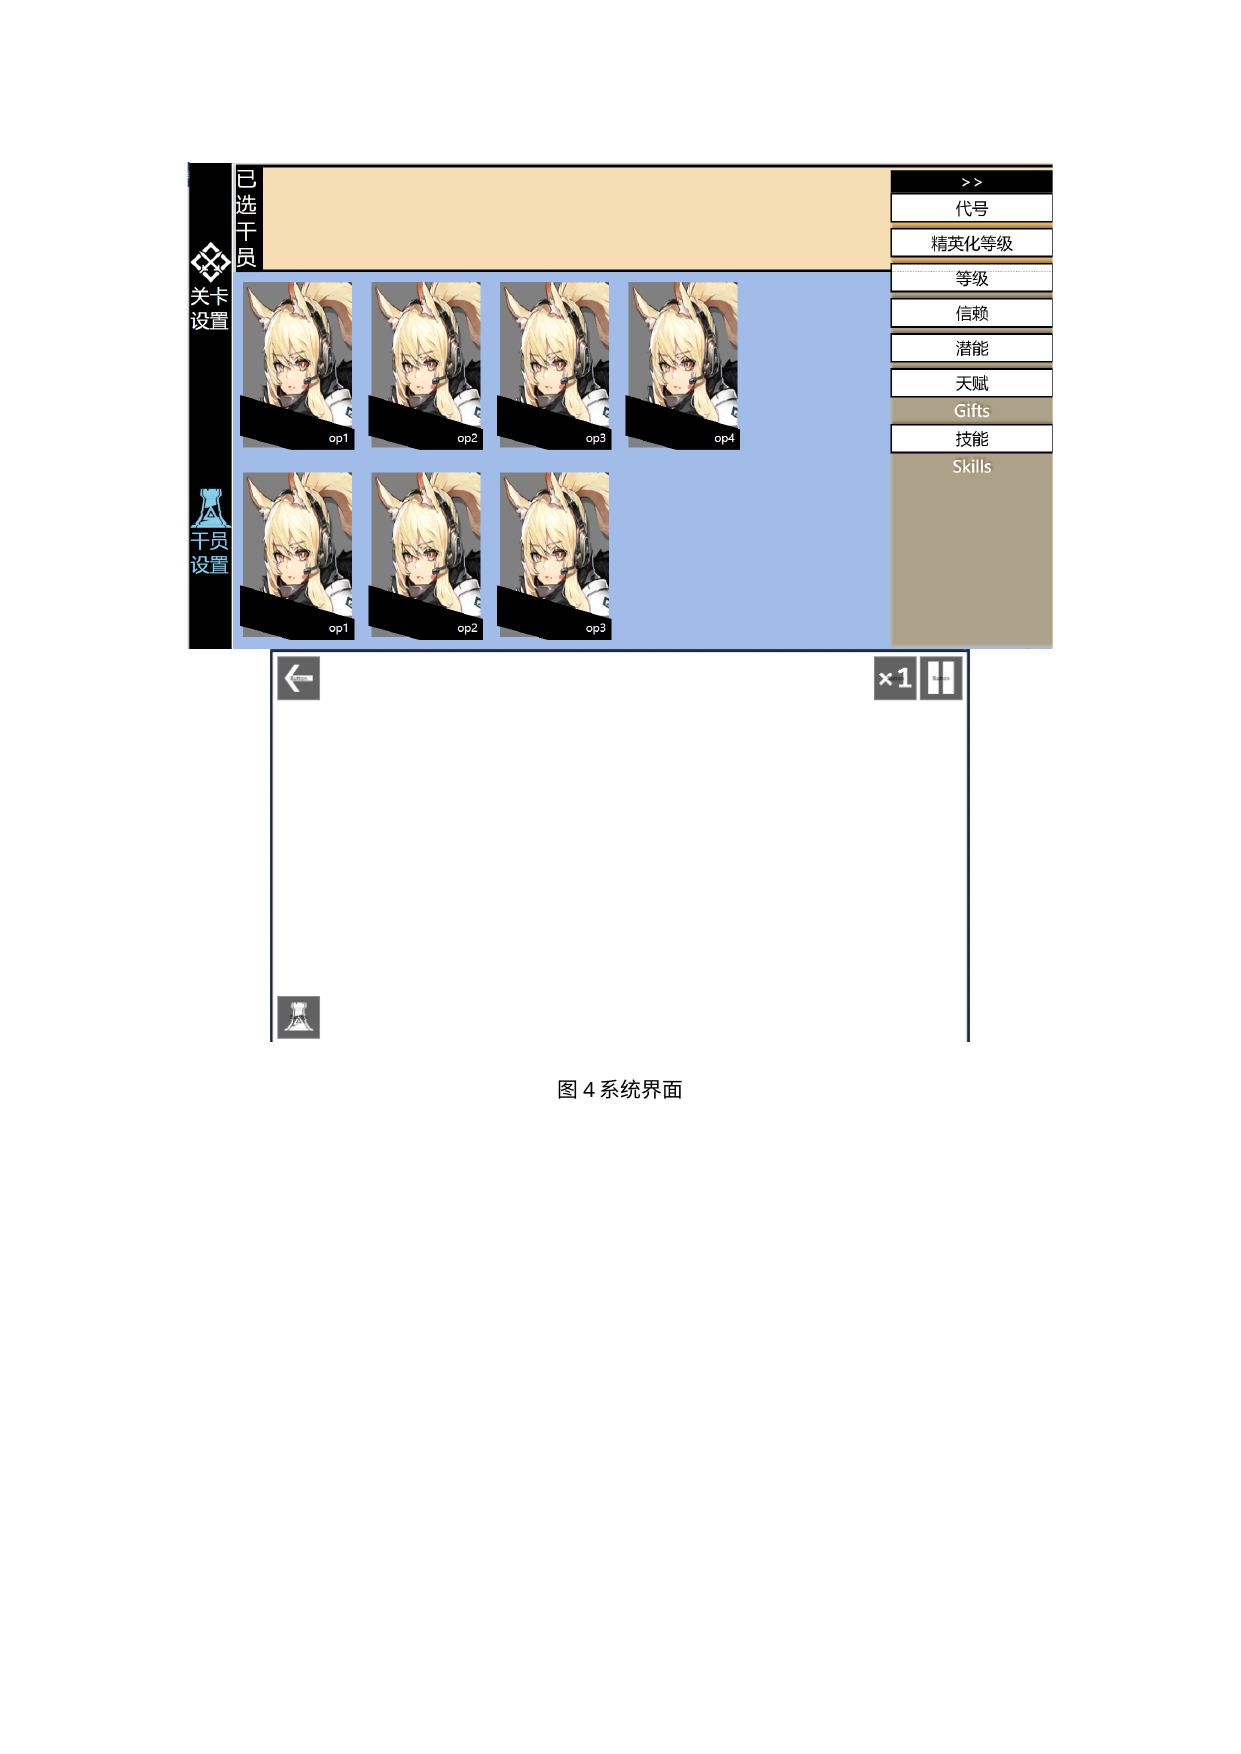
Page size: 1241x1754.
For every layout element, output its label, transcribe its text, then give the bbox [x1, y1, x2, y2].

picture [187, 162, 1053, 1042]
